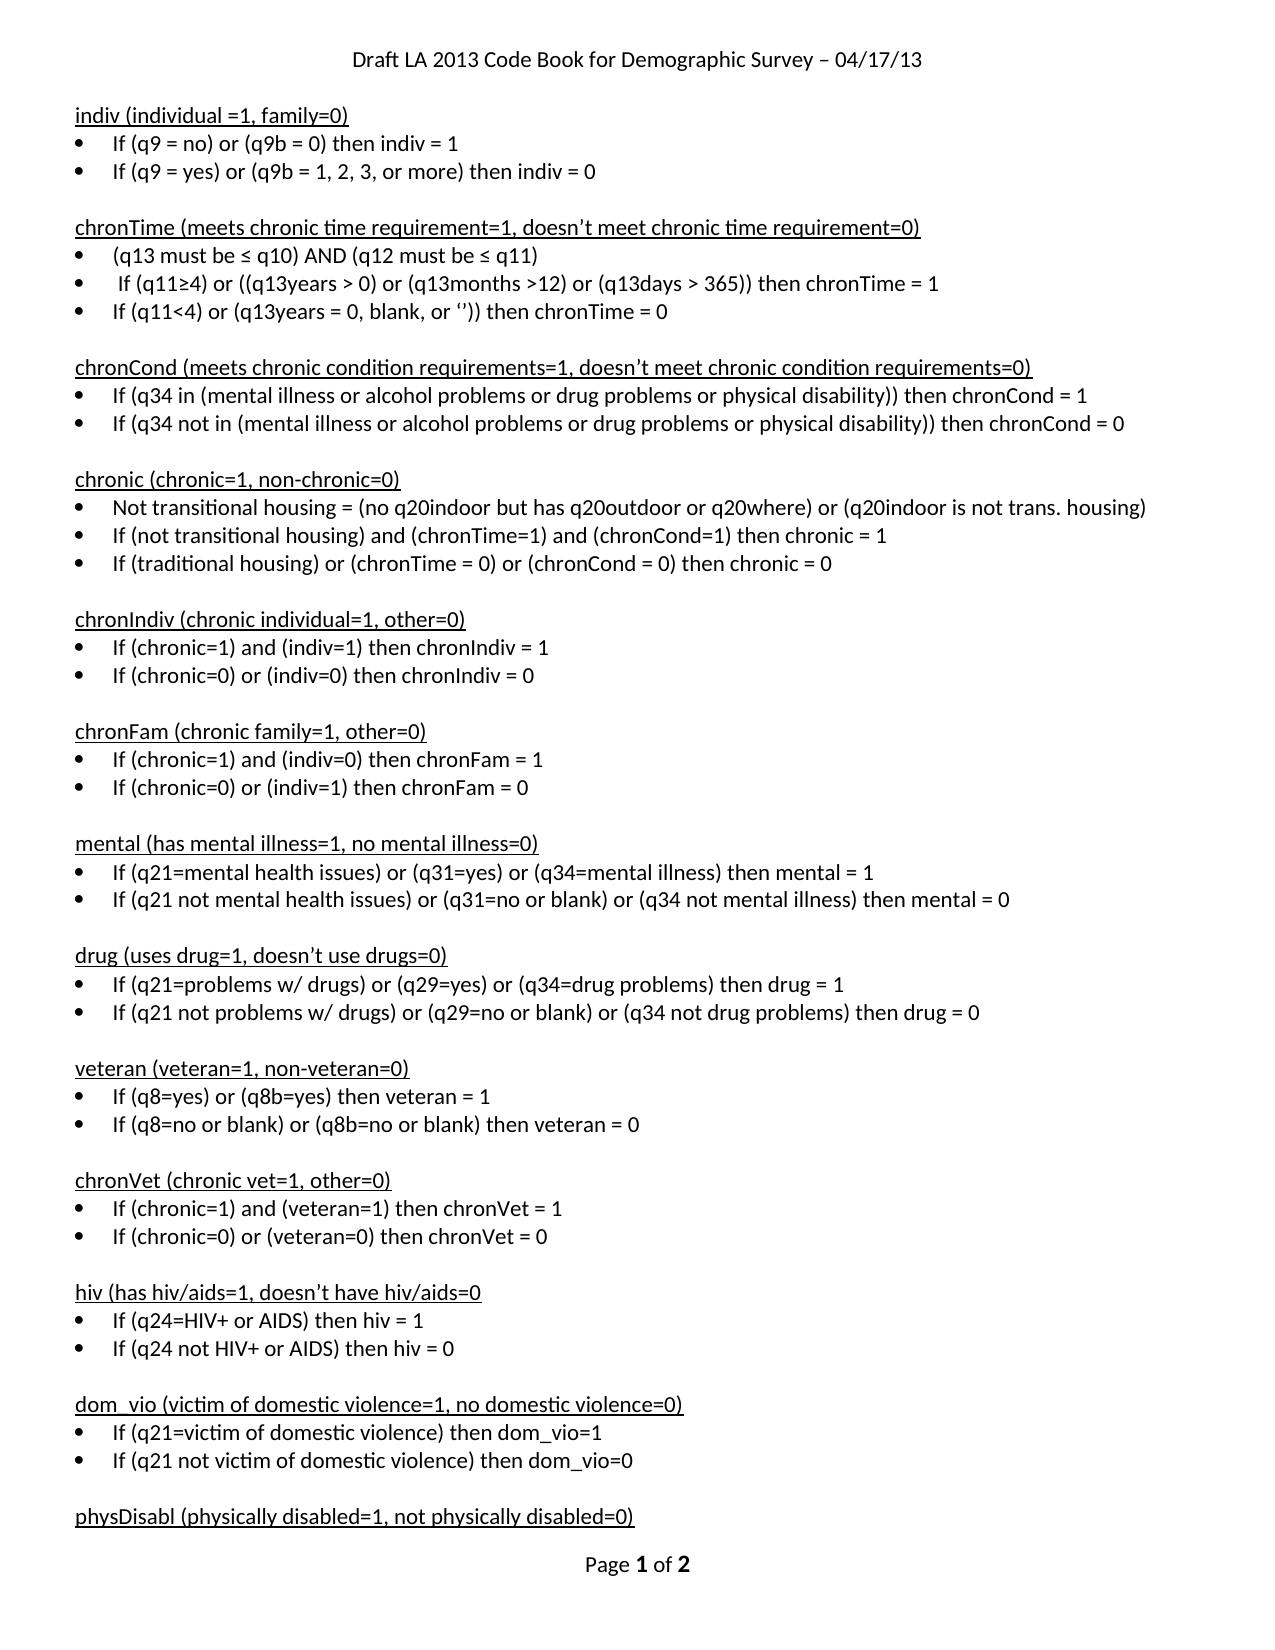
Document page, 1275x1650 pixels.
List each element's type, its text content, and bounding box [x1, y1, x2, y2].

list If (not transitional housing) and (chronTime=1) and (chronCond=1) then chronic = 1 [75, 521, 1200, 549]
text veteran (veteran=1, non-veteran=0) [75, 1054, 1200, 1082]
text hiv (has hiv/aids=1, doesn’t have hiv/aids=0 [75, 1278, 1200, 1306]
list If (q34 in (mental illness or alcohol problems or drug problems or physical disability)) then chronCond = 1 [75, 381, 1200, 409]
list If (chronic=1) and (indiv=1) then chronIndiv = 1 [75, 633, 1200, 661]
list If (chronic=1) and (veteran=1) then chronVet = 1 [75, 1194, 1200, 1222]
list If (q34 not in (mental illness or alcohol problems or drug problems or physical disability)) then chronCond = 0 [75, 409, 1200, 437]
text chronic (chronic=1, non-chronic=0) [75, 465, 1200, 493]
list If (q21=problems w/ drugs) or (q29=yes) or (q34=drug problems) then drug = 1 [75, 970, 1200, 998]
text mental (has mental illness=1, no mental illness=0) [75, 829, 1200, 858]
list If (q21 not victim of domestic violence) then dom_vio=0 [75, 1446, 1200, 1474]
list Not transitional housing = (no q20indoor but has q20outdoor or q20where) or (q20indoor is not trans. housing) [75, 493, 1200, 521]
list If (chronic=0) or (veteran=0) then chronVet = 0 [75, 1222, 1200, 1250]
list If (traditional housing) or (chronTime = 0) or (chronCond = 0) then chronic = 0 [75, 549, 1200, 577]
text chronTime (meets chronic time requirement=1, doesn’t meet chronic time requirement=0) [75, 213, 1200, 241]
list If (q24=HIV+ or AIDS) then hiv = 1 [75, 1306, 1200, 1334]
list (q13 must be ≤ q10) AND (q12 must be ≤ q11) [75, 241, 1200, 269]
text chronFam (chronic family=1, other=0) [75, 717, 1200, 746]
list If (chronic=1) and (indiv=0) then chronFam = 1 [75, 746, 1200, 773]
text chronVet (chronic vet=1, other=0) [75, 1166, 1200, 1194]
list If (q24 not HIV+ or AIDS) then hiv = 0 [75, 1334, 1200, 1362]
list If (q21=mental health issues) or (q31=yes) or (q34=mental illness) then mental = 1 [75, 858, 1200, 886]
text physDisabl (physically disabled=1, not physically disabled=0) [75, 1502, 1200, 1530]
text indiv (individual =1, family=0) [75, 101, 1200, 129]
list If (q21=victim of domestic violence) then dom_vio=1 [75, 1418, 1200, 1446]
text chronCond (meets chronic condition requirements=1, doesn’t meet chronic condition requirements=0) [75, 353, 1200, 381]
list If (chronic=0) or (indiv=0) then chronIndiv = 0 [75, 661, 1200, 689]
text chronIndiv (chronic individual=1, other=0) [75, 605, 1200, 633]
list If (chronic=0) or (indiv=1) then chronFam = 0 [75, 773, 1200, 802]
list If (q21 not mental health issues) or (q31=no or blank) or (q34 not mental illness) then mental = 0 [75, 886, 1200, 914]
list If (q8=yes) or (q8b=yes) then veteran = 1 [75, 1082, 1200, 1110]
list If (q9 = yes) or (q9b = 1, 2, 3, or more) then indiv = 0 [75, 157, 1200, 185]
text drug (uses drug=1, doesn’t use drugs=0) [75, 942, 1200, 970]
list If (q11<4) or (q13years = 0, blank, or ‘’)) then chronTime = 0 [75, 297, 1200, 325]
list If (q11≥4) or ((q13years > 0) or (q13months >12) or (q13days > 365)) then chronTime = 1 [75, 269, 1200, 297]
list If (q8=no or blank) or (q8b=no or blank) then veteran = 0 [75, 1110, 1200, 1138]
list If (q21 not problems w/ drugs) or (q29=no or blank) or (q34 not drug problems) then drug = 0 [75, 998, 1200, 1026]
text dom_vio (victim of domestic violence=1, no domestic violence=0) [75, 1390, 1200, 1418]
list If (q9 = no) or (q9b = 0) then indiv = 1 [75, 129, 1200, 157]
